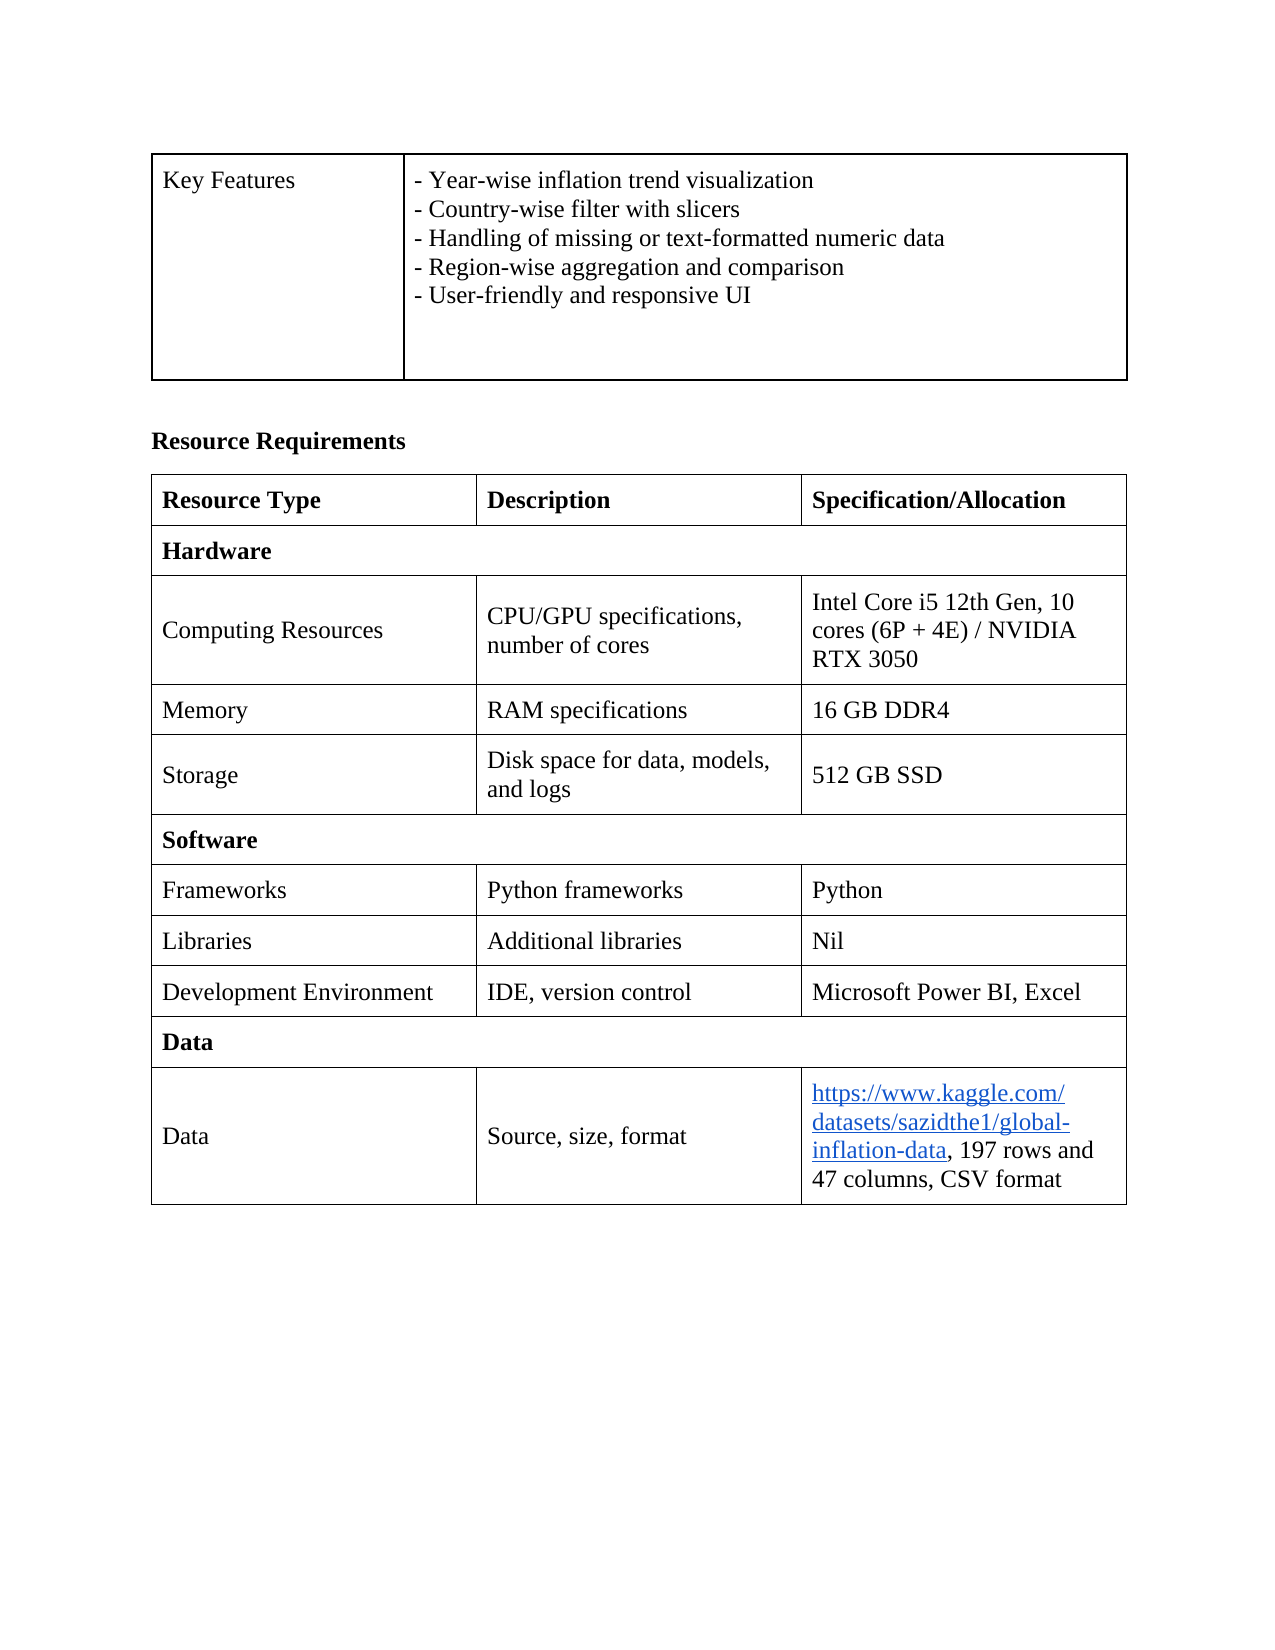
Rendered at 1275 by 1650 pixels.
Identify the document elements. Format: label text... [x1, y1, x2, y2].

table_cell RAM specifications [477, 685, 801, 734]
table_cell CPU/GPU specifications, number of cores [477, 576, 801, 683]
table_cell Key Features [153, 155, 403, 379]
table_cell Python frameworks [477, 865, 801, 915]
table_cell Data [152, 1017, 1126, 1067]
table_cell Additional libraries [477, 916, 801, 965]
table_cell Disk space for data, models, and logs [477, 735, 801, 813]
table_header Description [477, 475, 801, 525]
table_cell Storage [152, 735, 476, 813]
table_cell Frameworks [152, 865, 476, 915]
table_cell Memory [152, 685, 476, 734]
table_cell - Year-wise inflation trend visualization - Country-wise filter with slicers - Handling of missing or text-formatted numeric data - Region-wise aggregation and comparison - User-friendly and responsive UI [405, 155, 1126, 379]
table_cell 16 GB DDR4 [802, 685, 1126, 734]
table_cell IDE, version control [477, 966, 801, 1016]
table_header Specification/Allocation [802, 475, 1126, 525]
table_cell Intel Core i5 12th Gen, 10 cores (6P + 4E) / NVIDIA RTX 3050 [802, 576, 1126, 683]
table_cell Python [802, 865, 1126, 915]
table_cell Computing Resources [152, 576, 476, 683]
text Resource Requirements [151, 426, 1187, 455]
table_cell https://www.kaggle.com/datasets/sazidthe1/global-inflation-data, 197 rows and 47 columns, CSV format [802, 1068, 1126, 1203]
table_cell Hardware [152, 526, 1126, 575]
table_cell Source, size, format [477, 1068, 801, 1203]
table_cell Microsoft Power BI, Excel [802, 966, 1126, 1016]
table_cell 512 GB SSD [802, 735, 1126, 813]
table_cell Development Environment [152, 966, 476, 1016]
table_cell Software [152, 815, 1126, 864]
table_cell Data [152, 1068, 476, 1203]
table_header Resource Type [152, 475, 476, 525]
table_cell Libraries [152, 916, 476, 965]
table_cell Nil [802, 916, 1126, 965]
